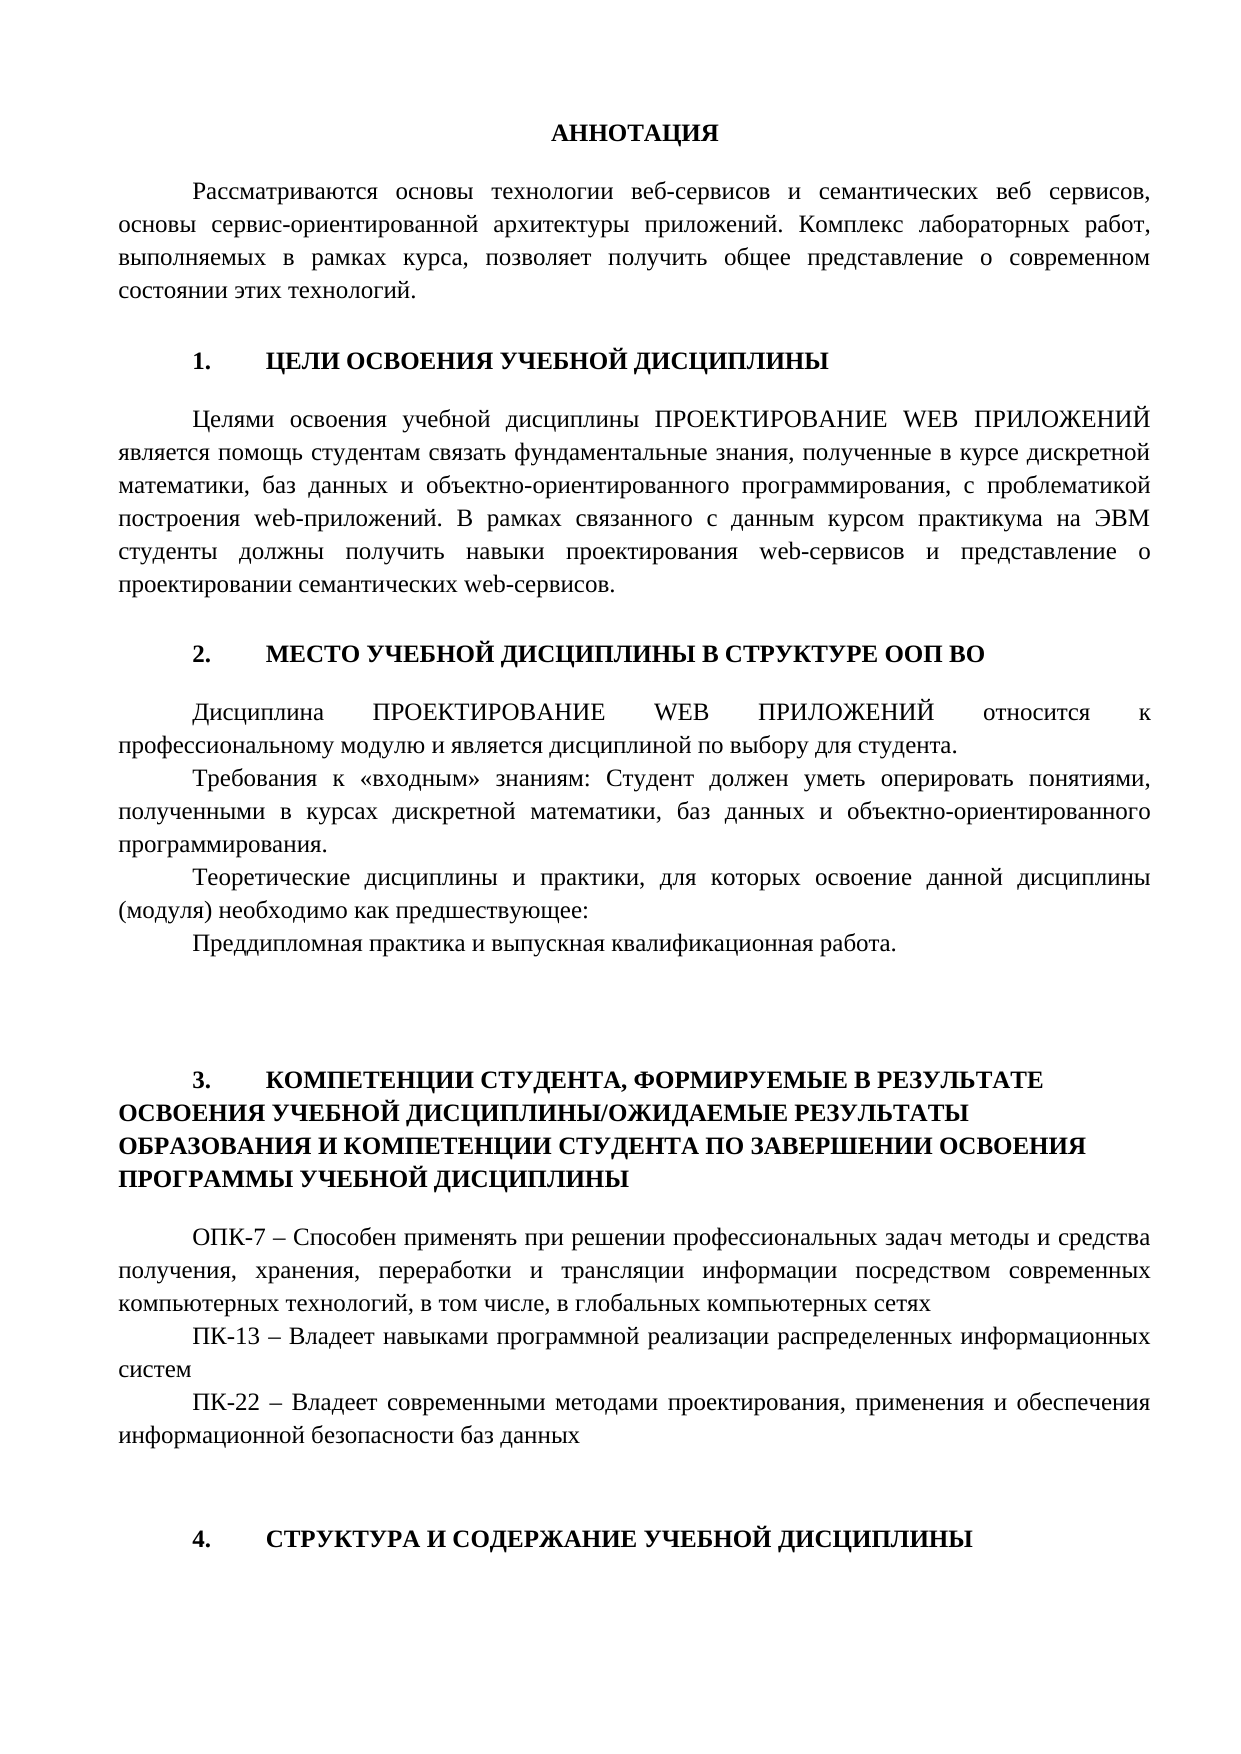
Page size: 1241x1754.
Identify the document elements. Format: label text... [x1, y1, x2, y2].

text 1. ЦЕЛИ ОСВОЕНИЯ УЧЕБНОЙ ДИСЦИПЛИНЫ [118, 346, 1152, 374]
text Требования к «входным» знаниям: Студент должен уметь оперировать понятиями, полученными в курсах дискретной математики, баз данных и объектно-ориентированного программирования. [118, 763, 1152, 858]
text ПК-13 – Владеет навыками программной реализации распределенных информационных систем [118, 1321, 1152, 1383]
text Рассматриваются основы технологии веб-сервисов и семантических веб сервисов, основы сервис-ориентированной архитектуры приложений. Комплекс лабораторных работ, выполняемых в рамках курса, позволяет получить общее представление о современном состоянии этих технологий. [118, 176, 1152, 304]
text Теоретические дисциплины и практики, для которых освоение данной дисциплины (модуля) необходимо как предшествующее: [118, 862, 1152, 924]
text 4. СТРУКТУРА И СОДЕРЖАНИЕ УЧЕБНОЙ ДИСЦИПЛИНЫ [118, 1524, 1152, 1553]
text 3. КОМПЕТЕНЦИИ СТУДЕНТА, ФОРМИРУЕМЫЕ В РЕЗУЛЬТАТЕ ОСВОЕНИЯ УЧЕБНОЙ ДИСЦИПЛИНЫ/ОЖИДАЕМЫЕ РЕЗУЛЬТАТЫ ОБРАЗОВАНИЯ И КОМПЕТЕНЦИИ СТУДЕНТА ПО ЗАВЕРШЕНИИ ОСВОЕНИЯ ПРОГРАММЫ УЧЕБНОЙ ДИСЦИПЛИНЫ [118, 1065, 1152, 1193]
text ОПК-7 – Способен применять при решении профессиональных задач методы и средства получения, хранения, переработки и трансляции информации посредством современных компьютерных технологий, в том числе, в глобальных компьютерных сетях [118, 1222, 1152, 1317]
text ПК-22 – Владеет современными методами проектирования, применения и обеспечения информационной безопасности баз данных [118, 1387, 1152, 1449]
text Преддипломная практика и выпускная квалификационная работа. [118, 928, 1152, 957]
text Дисциплина ПРОЕКТИРОВАНИЕ WEB ПРИЛОЖЕНИЙ относится к профессиональному модулю и является дисциплиной по выбору для студента. [118, 697, 1152, 759]
text 2. МЕСТО УЧЕБНОЙ ДИСЦИПЛИНЫ В СТРУКТУРЕ ООП ВО [118, 639, 1152, 668]
text АННОТАЦИЯ [118, 118, 1152, 147]
text Целями освоения учебной дисциплины ПРОЕКТИРОВАНИЕ WEB ПРИЛОЖЕНИЙ является помощь студентам связать фундаментальные знания, полученные в курсе дискретной математики, баз данных и объектно-ориентированного программирования, с проблематикой построения web-приложений. В рамках связанного с данным курсом практикума на ЭВМ студенты должны получить навыки проектирования web-сервисов и представление о проектировании семантических web-сервисов. [118, 404, 1152, 598]
